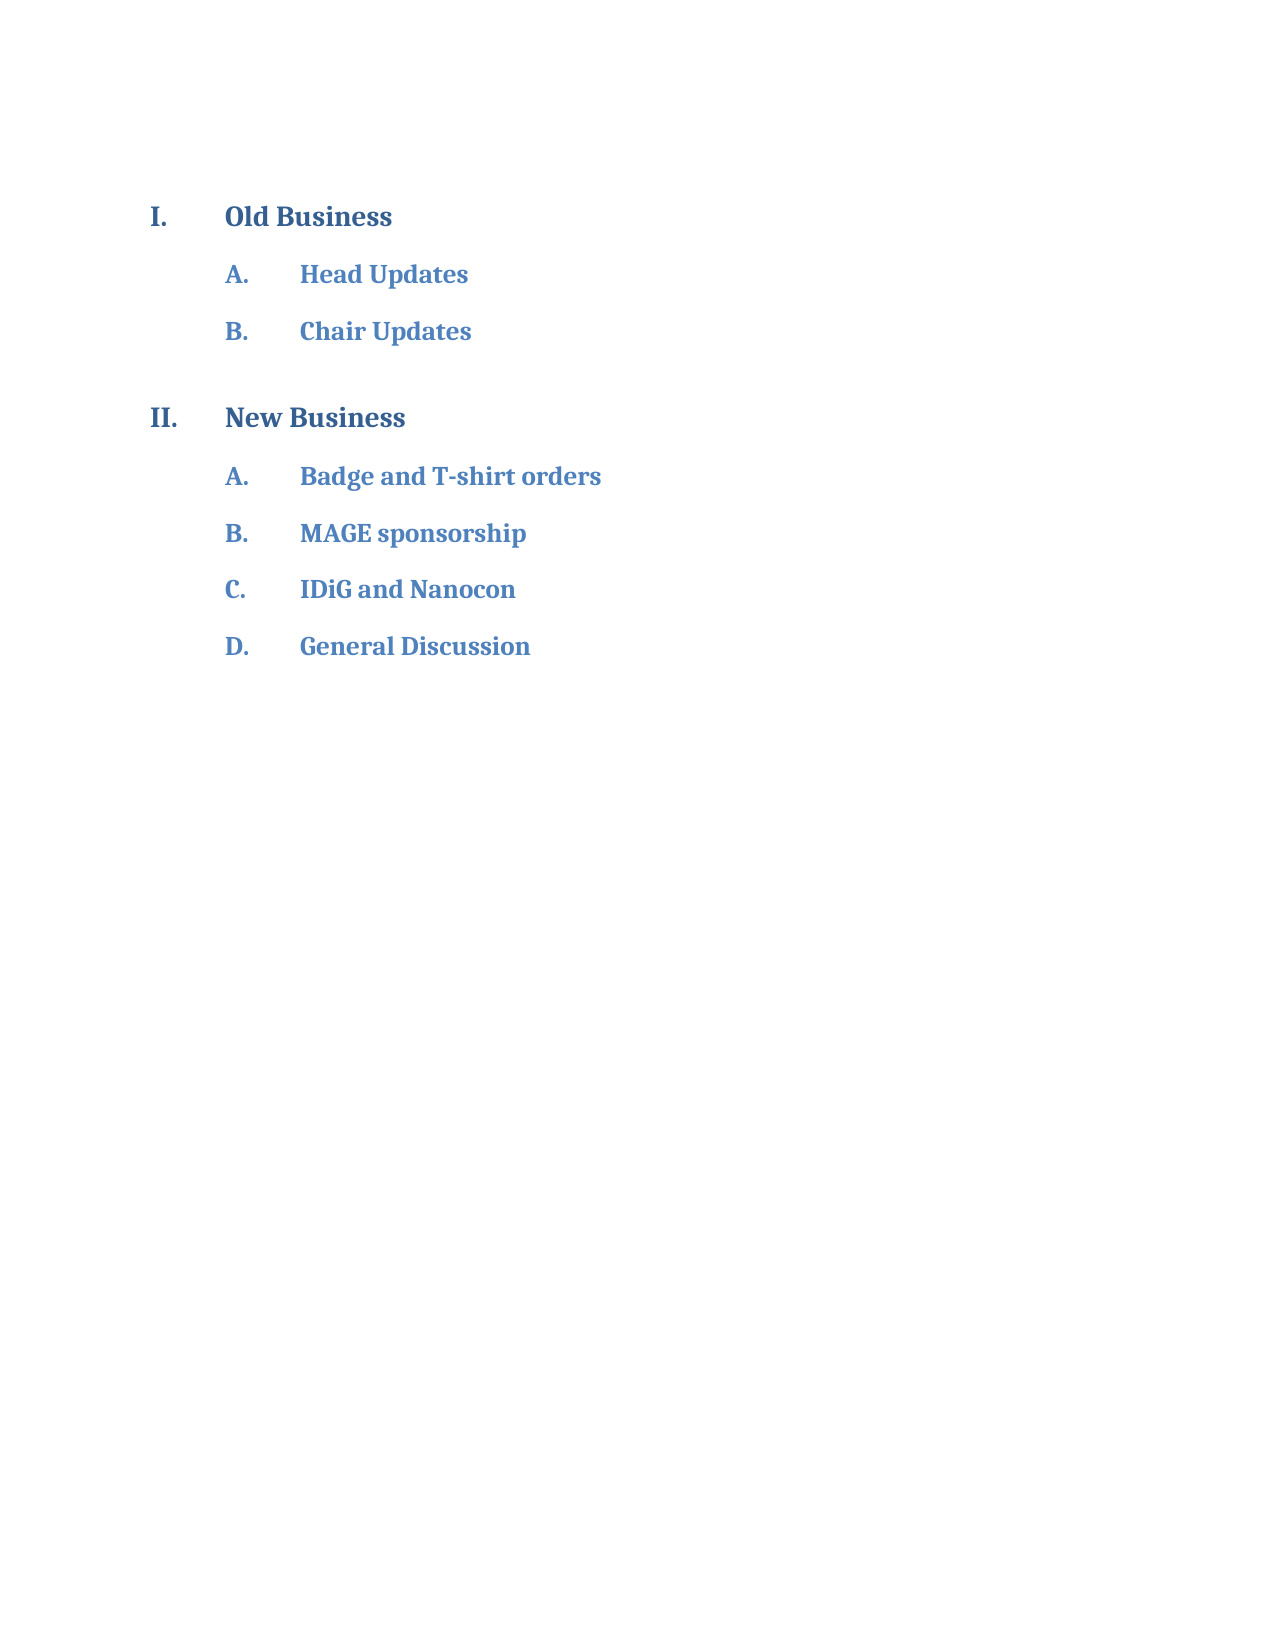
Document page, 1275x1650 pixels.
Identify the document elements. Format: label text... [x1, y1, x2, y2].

subtitle Old Business [150, 200, 1125, 233]
subtitle Chair Updates [225, 316, 1125, 347]
subtitle General Discussion [225, 631, 1125, 662]
subtitle New Business [150, 402, 1125, 435]
subtitle MAGE sponsorship [225, 518, 1125, 549]
subtitle IDiG and Nanocon [225, 574, 1125, 605]
subtitle Badge and T-shirt orders [225, 461, 1125, 492]
subtitle Head Updates [225, 259, 1125, 291]
